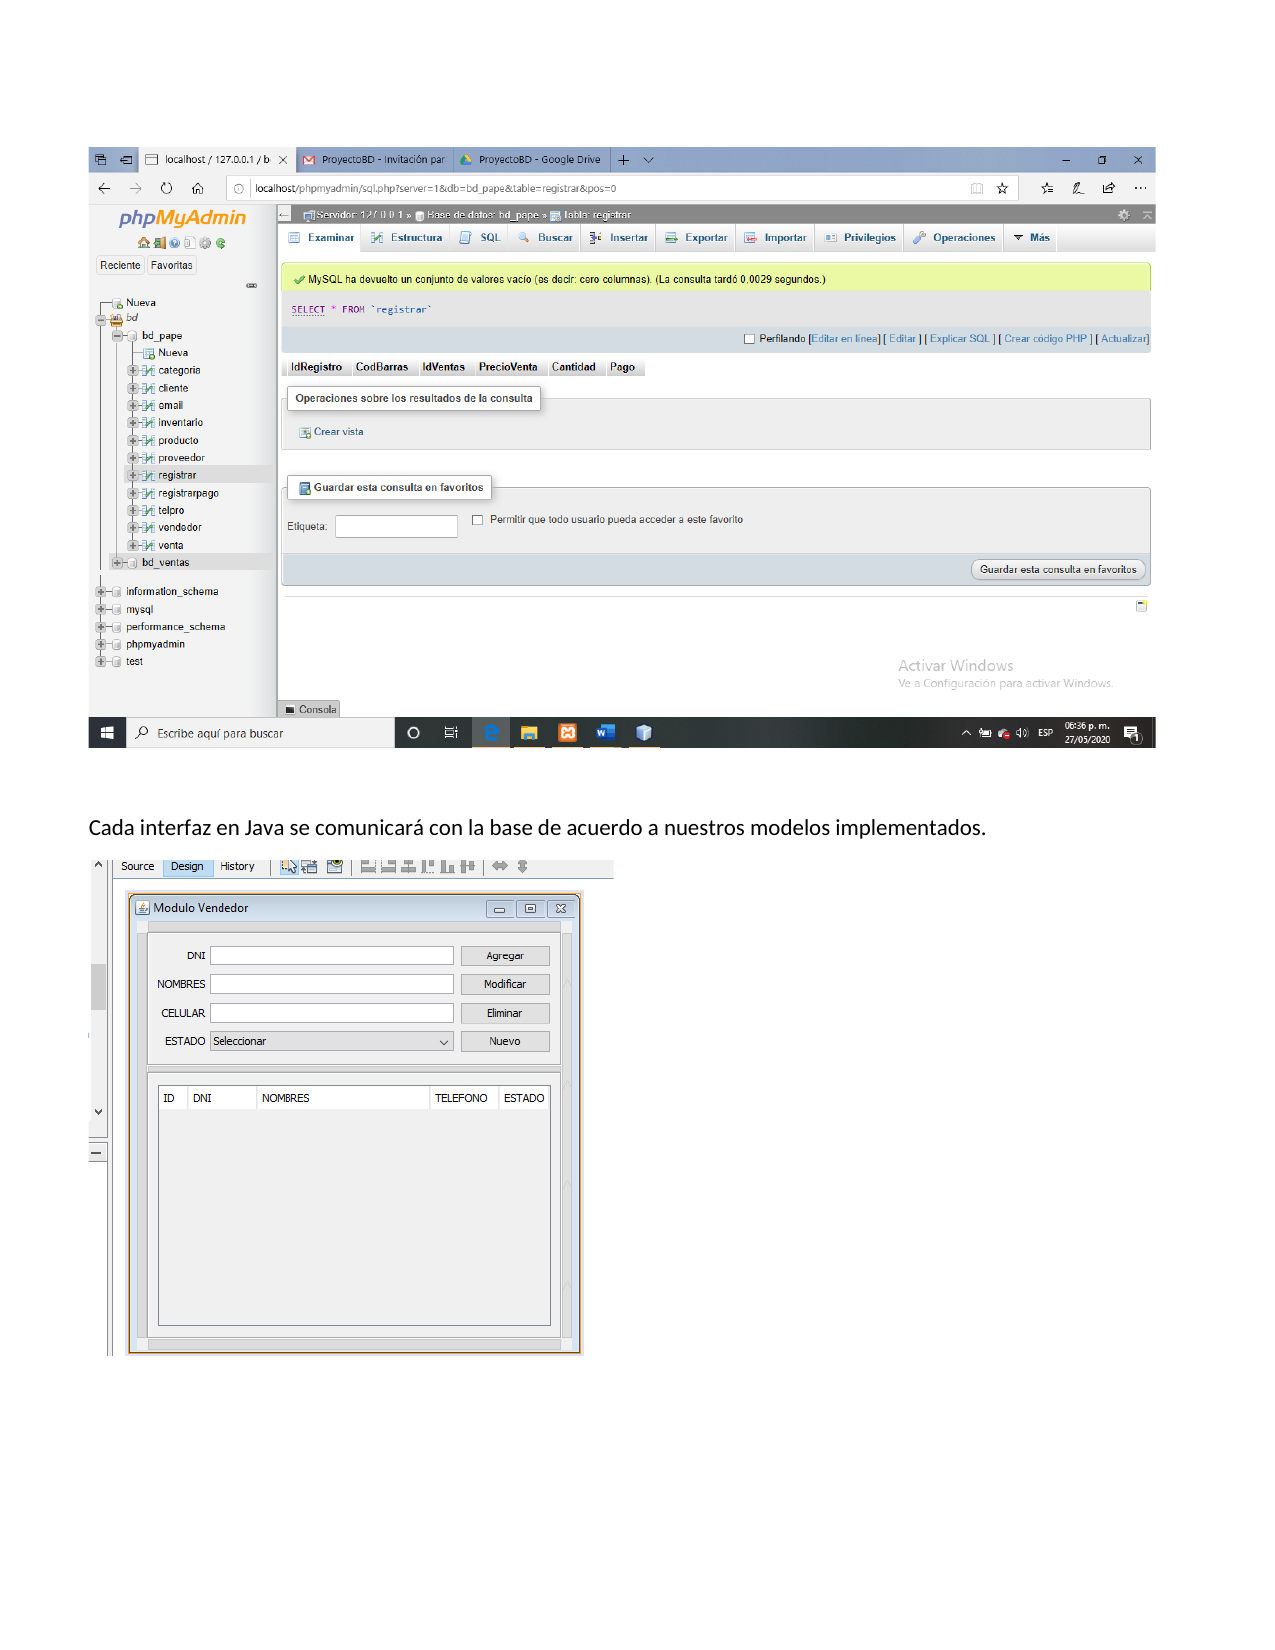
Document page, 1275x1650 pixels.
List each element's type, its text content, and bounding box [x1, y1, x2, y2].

picture [88, 147, 1156, 748]
text Cada interfaz en Java se comunicará con la base de acuerdo a nuestros modelos implementados. [88, 813, 1098, 841]
picture [88, 860, 614, 1356]
